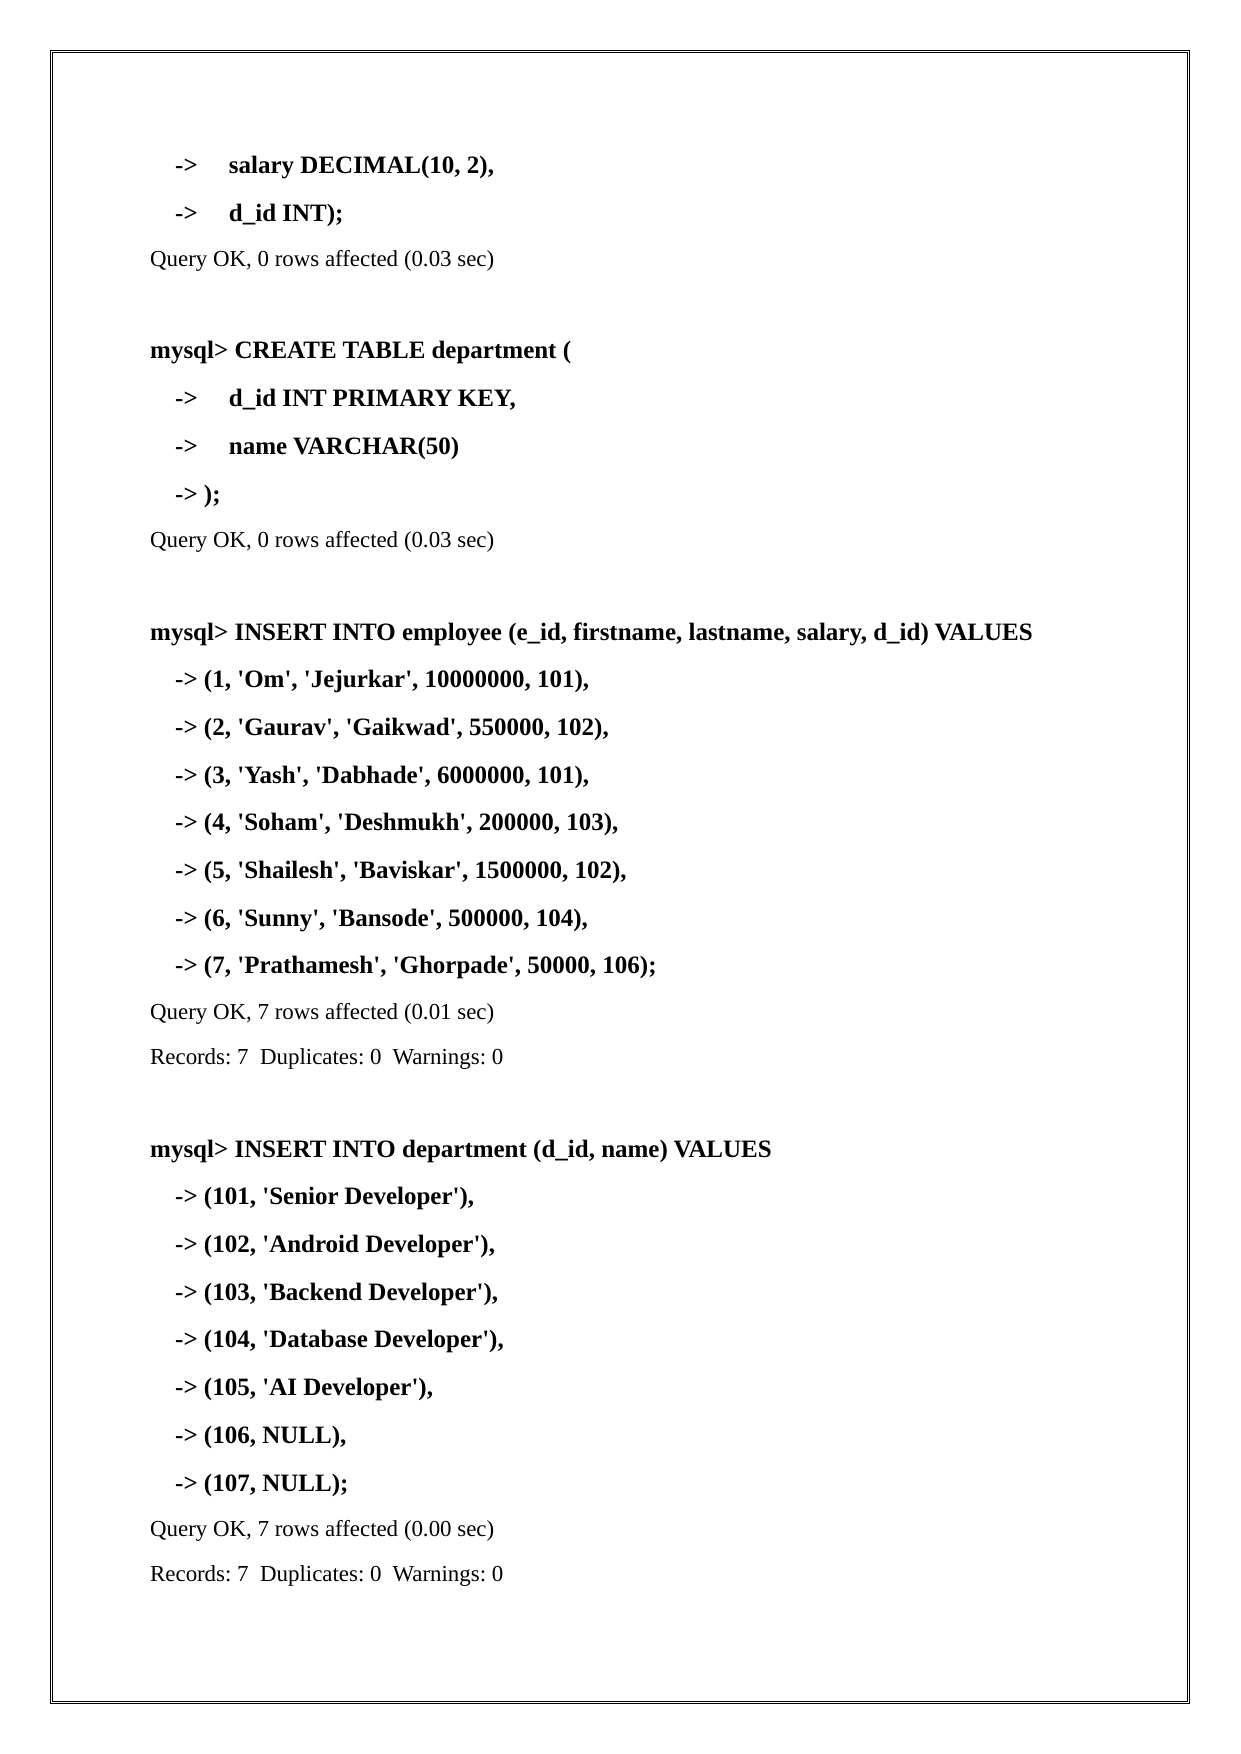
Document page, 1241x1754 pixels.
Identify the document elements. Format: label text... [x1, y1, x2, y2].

text -> (106, NULL), [150, 1420, 1090, 1449]
text -> d_id INT); [150, 198, 1090, 226]
text -> name VARCHAR(50) [150, 431, 1090, 460]
text -> (5, 'Shailesh', 'Baviskar', 1500000, 102), [150, 855, 1090, 884]
text -> (103, 'Backend Developer'), [150, 1277, 1090, 1306]
text mysql> INSERT INTO employee (e_id, firstname, lastname, salary, d_id) VALUES [150, 617, 1090, 645]
text -> d_id INT PRIMARY KEY, [150, 383, 1090, 412]
text Query OK, 7 rows affected (0.01 sec) [150, 998, 1090, 1025]
text -> ); [150, 479, 1090, 507]
text -> (7, 'Prathamesh', 'Ghorpade', 50000, 106); [150, 951, 1090, 979]
text -> salary DECIMAL(10, 2), [150, 150, 1090, 179]
text mysql> INSERT INTO department (d_id, name) VALUES [150, 1134, 1090, 1162]
text Records: 7 Duplicates: 0 Warnings: 0 [150, 1043, 1090, 1070]
text -> (104, 'Database Developer'), [150, 1324, 1090, 1353]
text mysql> CREATE TABLE department ( [150, 336, 1090, 364]
text Records: 7 Duplicates: 0 Warnings: 0 [150, 1560, 1090, 1587]
text -> (3, 'Yash', 'Dabhade', 6000000, 101), [150, 760, 1090, 788]
text Query OK, 0 rows affected (0.03 sec) [150, 526, 1090, 553]
text -> (107, NULL); [150, 1468, 1090, 1496]
text -> (4, 'Soham', 'Deshmukh', 200000, 103), [150, 807, 1090, 836]
text -> (105, 'AI Developer'), [150, 1372, 1090, 1401]
text -> (2, 'Gaurav', 'Gaikwad', 550000, 102), [150, 712, 1090, 741]
text -> (101, 'Senior Developer'), [150, 1181, 1090, 1210]
text Query OK, 0 rows affected (0.03 sec) [150, 245, 1090, 272]
text Query OK, 7 rows affected (0.00 sec) [150, 1515, 1090, 1542]
text -> (102, 'Android Developer'), [150, 1229, 1090, 1258]
text -> (6, 'Sunny', 'Bansode', 500000, 104), [150, 903, 1090, 932]
text -> (1, 'Om', 'Jejurkar', 10000000, 101), [150, 664, 1090, 693]
